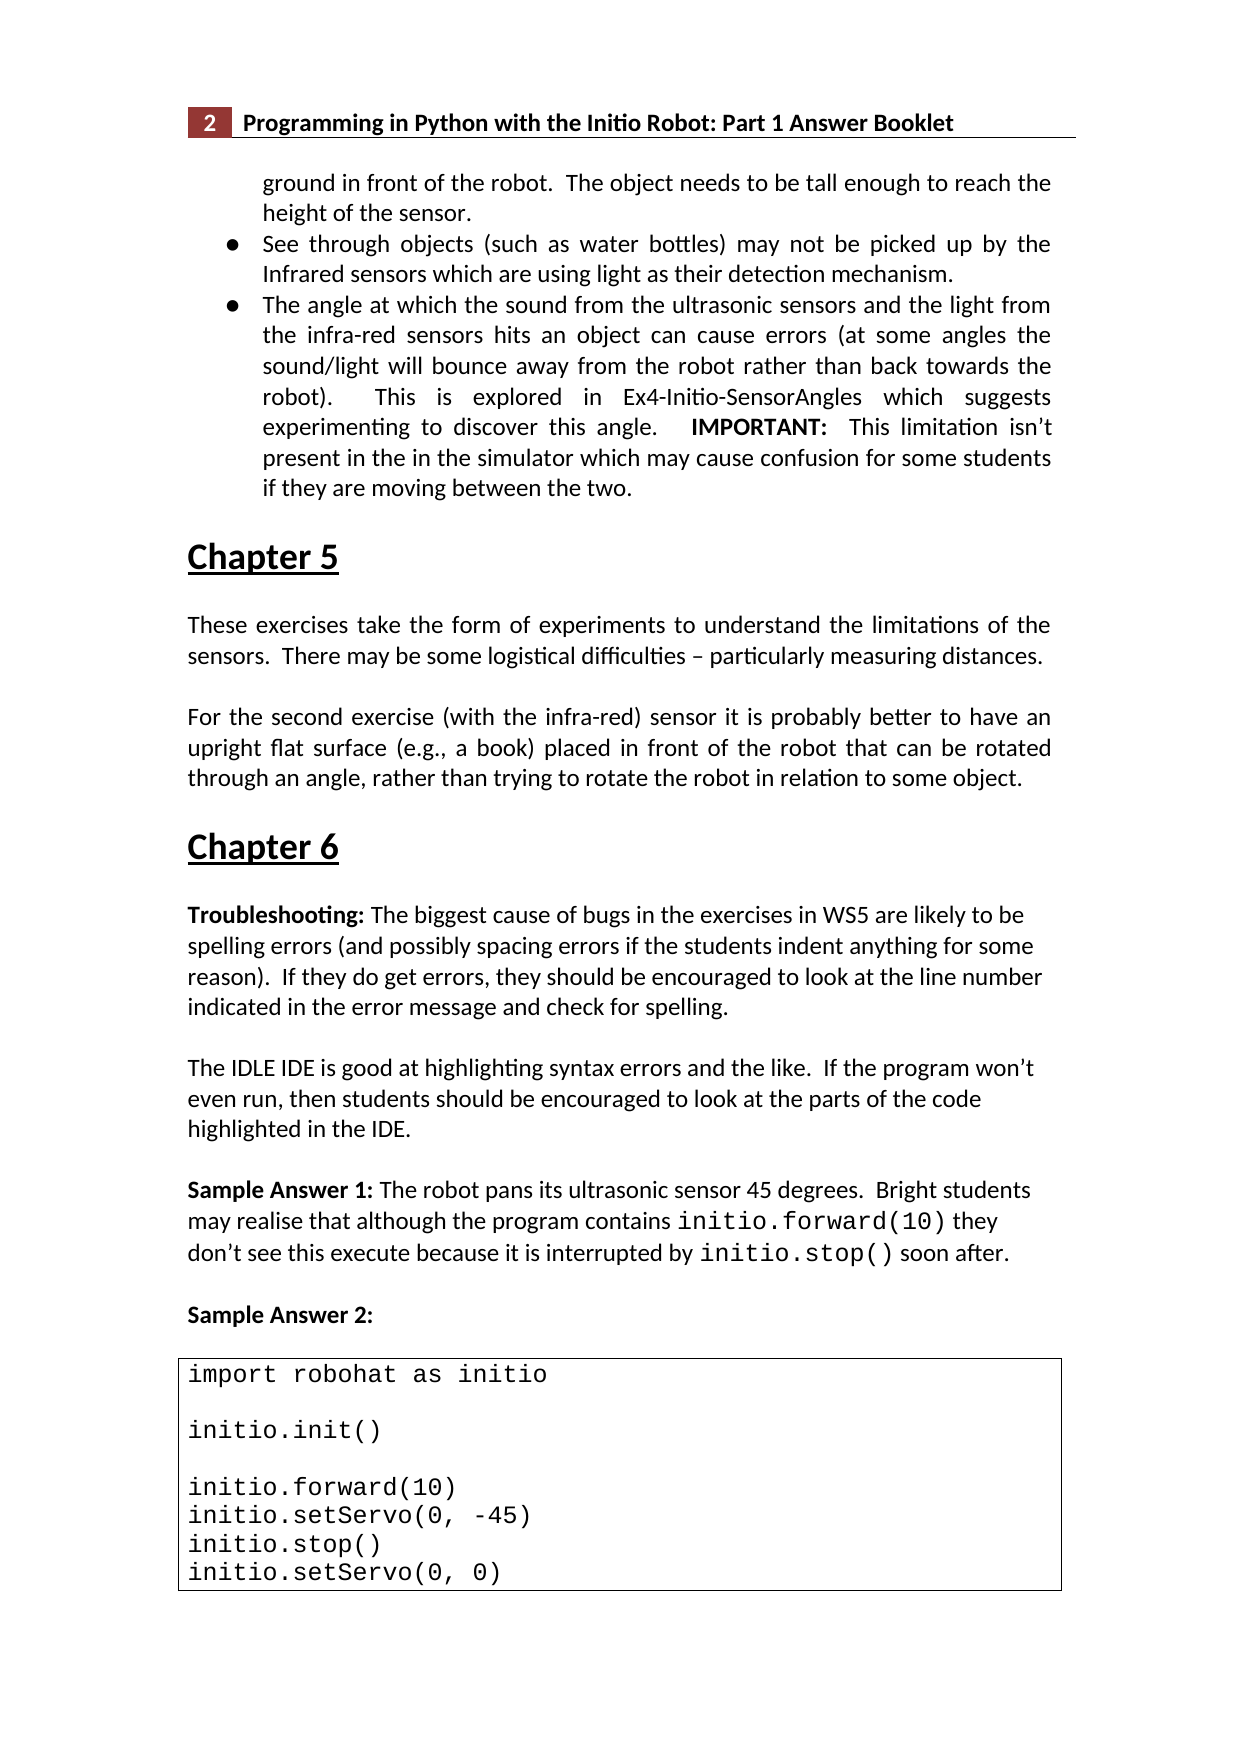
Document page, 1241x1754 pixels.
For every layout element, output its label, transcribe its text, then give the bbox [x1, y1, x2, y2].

text initio.setServo(0, -45) [187, 1503, 1053, 1531]
text initio.stop() [187, 1531, 1053, 1557]
text initio.forward(10) [187, 1475, 1053, 1503]
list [225, 167, 1053, 228]
text For the second exercise (with the infra-red) sensor it is probably better to have an upright flat surface (e.g., a book) placed in front of the robot that can be rotated through an angle, rather than trying to rotate the robot in relation to some object. [187, 701, 1053, 793]
text initio.setServo(0, 0) [179, 1557, 1061, 1590]
text import robohat as initio [179, 1359, 1061, 1390]
text Chapter 6 [187, 823, 1053, 869]
text Troubleshooting: The biggest cause of bugs in the exercises in WS5 are likely to be spelling errors (and possibly spacing errors if the students indent anything for some reason). If they do get errors, they should be encouraged to look at the line number indicated in the error message and check for spelling. [187, 900, 1053, 1022]
text Sample Answer 1: The robot pans its ultrasonic sensor 45 degrees. Bright students may realise that although the program contains initio.forward(10) they don’t see this execute because it is interrupted by initio.stop() soon after. [187, 1174, 1053, 1268]
text These exercises take the form of experiments to understand the limitations of the sensors. There may be some logistical difficulties – particularly measuring distances. [187, 610, 1053, 671]
text The IDLE IDE is good at highlighting syntax errors and the like. If the program won’t even run, then students should be encouraged to look at the parts of the code highlighted in the IDE. [187, 1052, 1053, 1144]
list See through objects (such as water bottles) may not be picked up by the Infrared sensors which are using light as their detection mechanism. [225, 228, 1053, 289]
text Chapter 5 [187, 533, 1053, 579]
text initio.init() [187, 1418, 1053, 1446]
list The angle at which the sound from the ultrasonic sensors and the light from the infra-red sensors hits an object can cause errors (at some angles the sound/light will bounce away from the robot rather than back towards the robot). This is explored in Ex4-Initio-SensorAngles which suggests experimenting to discover this angle. IMPORTANT: This limitation isn’t present in the in the simulator which may cause confusion for some students if they are moving between the two. [225, 289, 1053, 503]
text Sample Answer 2: [187, 1299, 1053, 1329]
